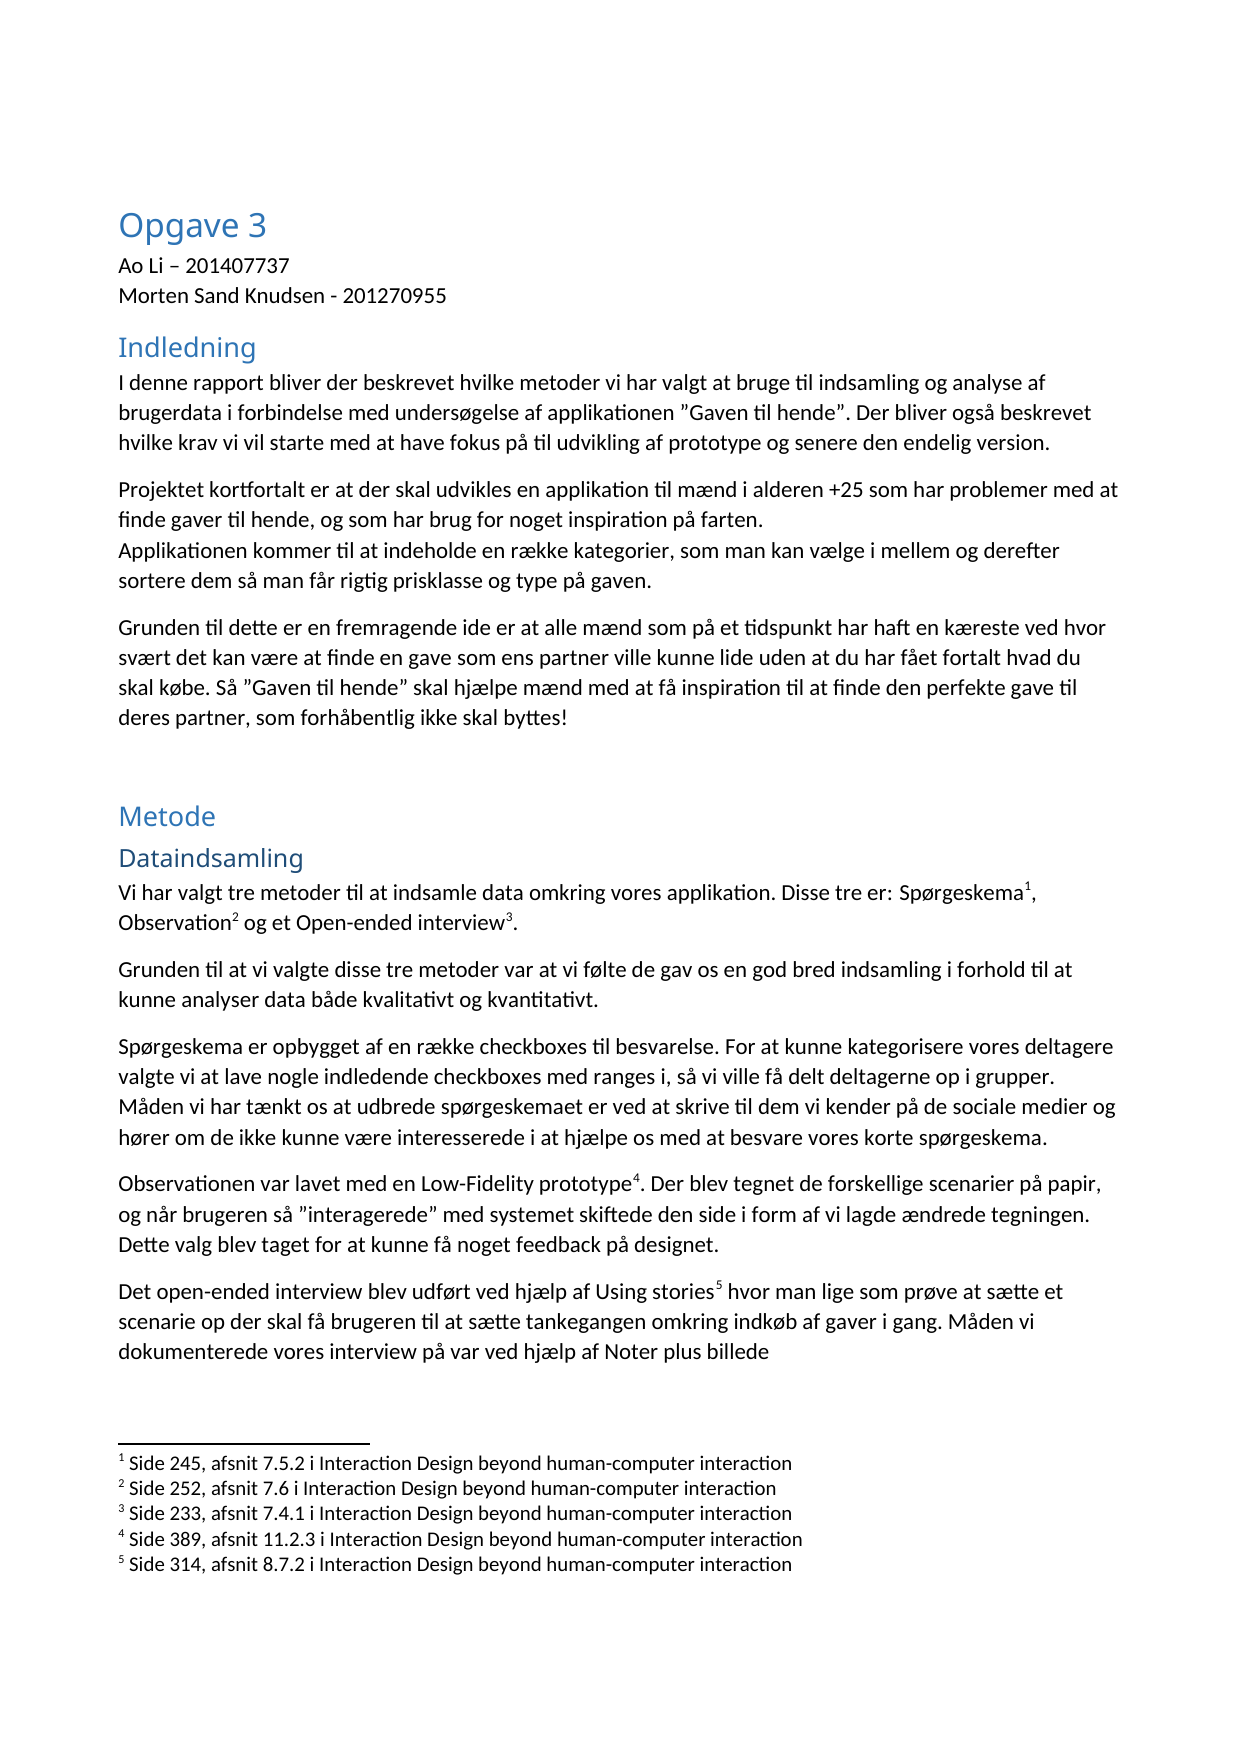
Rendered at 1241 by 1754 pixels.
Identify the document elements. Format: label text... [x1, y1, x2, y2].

text Observationen var lavet med en Low-Fidelity prototype. Der blev tegnet de forskellige scenarier på papir, og når brugeren så ”interagerede” med systemet skiftede den side i form af vi lagde ændrede tegningen. Dette valg blev taget for at kunne få noget feedback på designet. [118, 1169, 1122, 1258]
text Det open-ended interview blev udført ved hjælp af Using stories hvor man lige som prøve at sætte et scenarie op der skal få brugeren til at sætte tankegangen omkring indkøb af gaver i gang. Måden vi dokumenterede vores interview på var ved hjælp af Noter plus billede [118, 1277, 1122, 1365]
subtitle Metode [118, 797, 1122, 834]
text Projektet kortfortalt er at der skal udvikles en applikation til mænd i alderen +25 som har problemer med at finde gaver til hende, og som har brug for noget inspiration på farten. Applikationen kommer til at indeholde en række kategorier, som man kan vælge i mellem og derefter sortere dem så man får rigtig prisklasse og type på gaven. [118, 475, 1122, 594]
text I denne rapport bliver der beskrevet hvilke metoder vi har valgt at bruge til indsamling og analyse af brugerdata i forbindelse med undersøgelse af applikationen ”Gaven til hende”. Der bliver også beskrevet hvilke krav vi vil starte med at have fokus på til udvikling af prototype og senere den endelig version. [118, 368, 1122, 456]
text Ao Li – 201407737 Morten Sand Knudsen - 201270955 [118, 251, 1122, 309]
subtitle Dataindsamling [118, 841, 1122, 875]
text Spørgeskema er opbygget af en række checkboxes til besvarelse. For at kunne kategorisere vores deltagere valgte vi at lave nogle indledende checkboxes med ranges i, så vi ville få delt deltagerne op i grupper. Måden vi har tænkt os at udbrede spørgeskemaet er ved at skrive til dem vi kender på de sociale medier og hører om de ikke kunne være interesserede i at hjælpe os med at besvare vores korte spørgeskema. [118, 1032, 1122, 1151]
subtitle Indledning [118, 328, 1122, 365]
text Vi har valgt tre metoder til at indsamle data omkring vores applikation. Disse tre er: Spørgeskema, Observation og et Open-ended interview. [118, 878, 1122, 936]
subtitle Opgave 3 [118, 202, 1122, 248]
text Grunden til at vi valgte disse tre metoder var at vi følte de gav os en god bred indsamling i forhold til at kunne analyser data både kvalitativt og kvantitativt. [118, 955, 1122, 1013]
text Grunden til dette er en fremragende ide er at alle mænd som på et tidspunkt har haft en kæreste ved hvor svært det kan være at finde en gave som ens partner ville kunne lide uden at du har fået fortalt hvad du skal købe. Så ”Gaven til hende” skal hjælpe mænd med at få inspiration til at finde den perfekte gave til deres partner, som forhåbentlig ikke skal byttes! [118, 613, 1122, 731]
